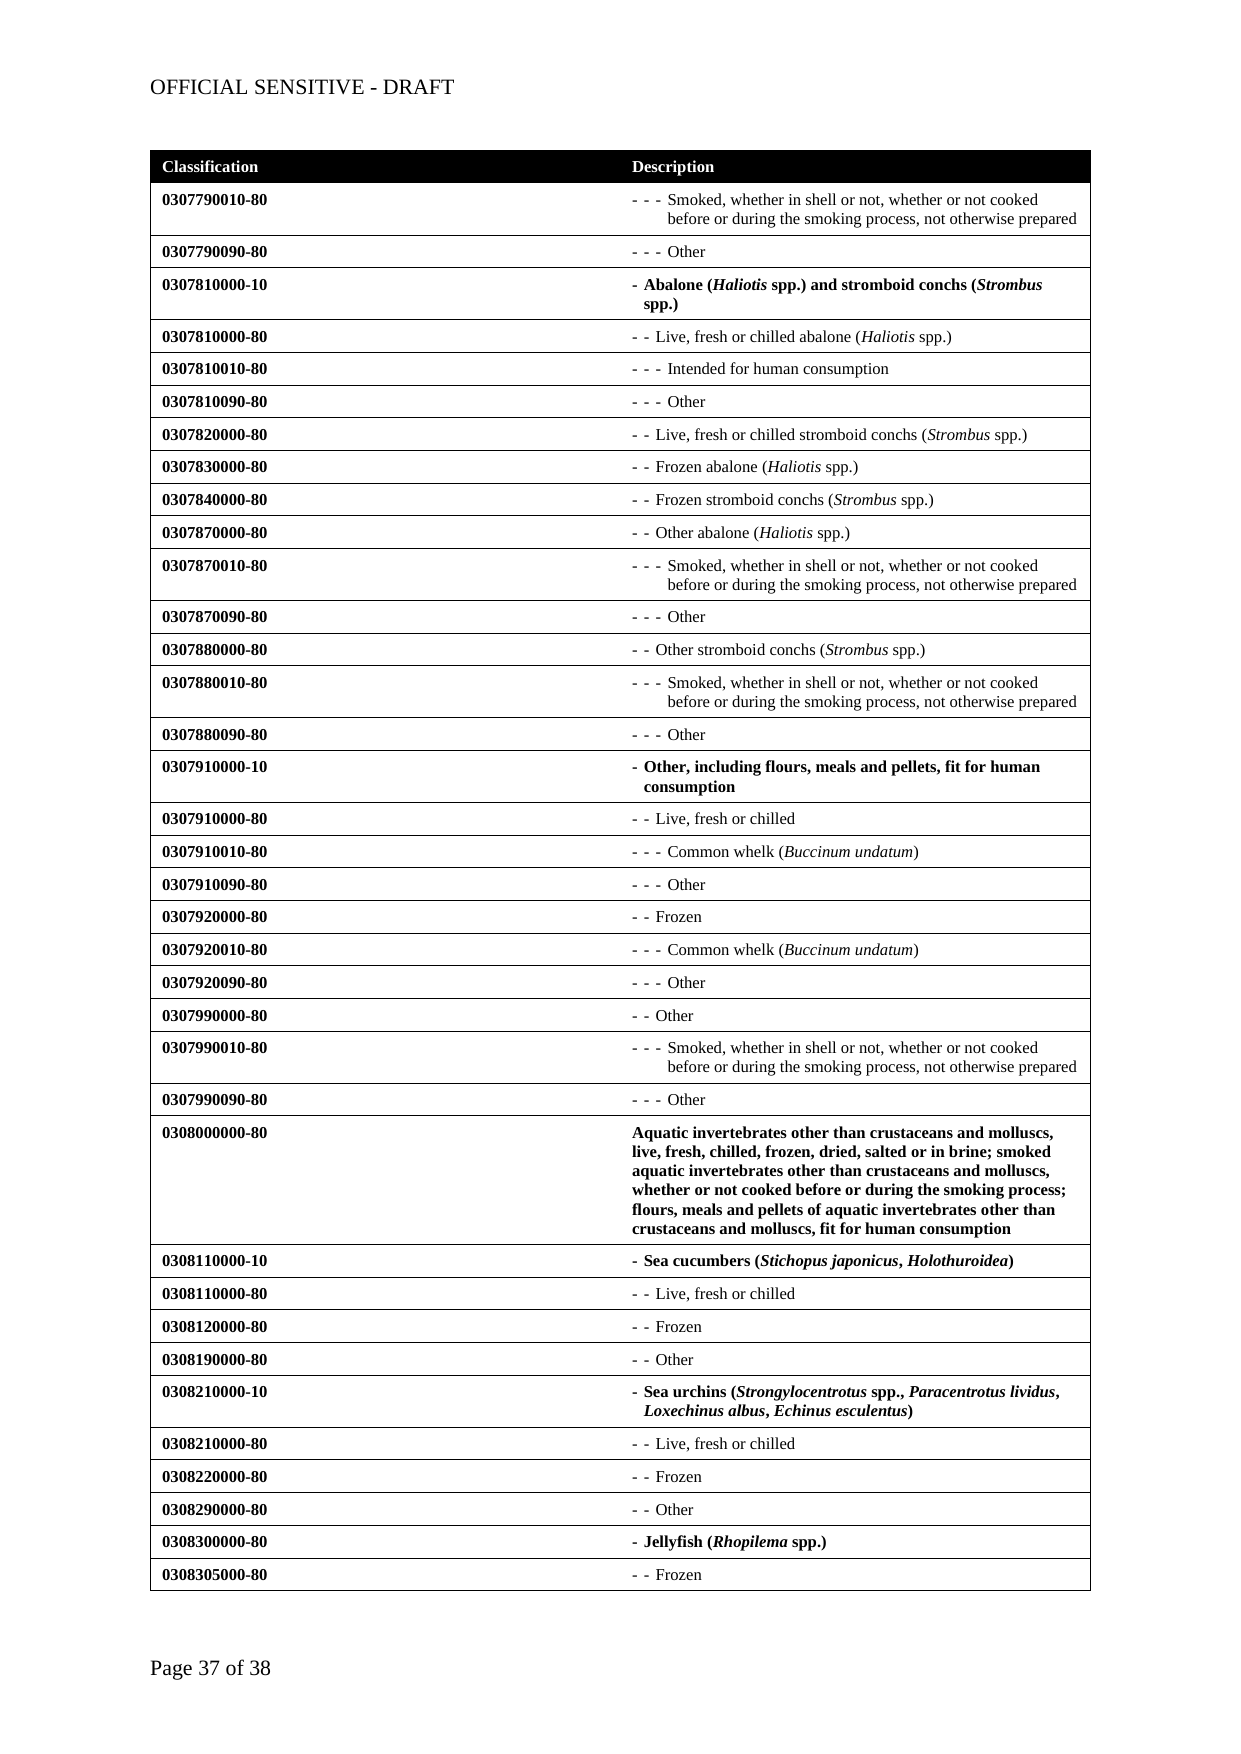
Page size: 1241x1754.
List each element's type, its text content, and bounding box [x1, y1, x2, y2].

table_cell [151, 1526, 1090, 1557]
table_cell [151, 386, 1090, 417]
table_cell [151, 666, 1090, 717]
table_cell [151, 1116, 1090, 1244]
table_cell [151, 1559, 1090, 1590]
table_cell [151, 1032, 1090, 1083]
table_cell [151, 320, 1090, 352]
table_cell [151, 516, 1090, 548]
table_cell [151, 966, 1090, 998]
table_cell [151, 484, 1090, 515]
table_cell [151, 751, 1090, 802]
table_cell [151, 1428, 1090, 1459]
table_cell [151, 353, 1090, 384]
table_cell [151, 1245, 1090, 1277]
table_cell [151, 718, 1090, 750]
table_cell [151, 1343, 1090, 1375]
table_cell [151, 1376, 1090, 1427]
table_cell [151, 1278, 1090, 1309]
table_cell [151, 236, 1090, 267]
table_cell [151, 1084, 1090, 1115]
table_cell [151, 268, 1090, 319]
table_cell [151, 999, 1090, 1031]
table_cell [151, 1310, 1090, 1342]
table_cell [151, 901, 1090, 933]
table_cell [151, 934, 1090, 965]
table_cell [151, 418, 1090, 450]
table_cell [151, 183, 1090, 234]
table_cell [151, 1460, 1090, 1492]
table_header Classification [151, 151, 621, 183]
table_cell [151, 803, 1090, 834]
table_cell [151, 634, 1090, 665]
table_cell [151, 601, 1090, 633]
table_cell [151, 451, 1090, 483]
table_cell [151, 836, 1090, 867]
table_header Description [621, 151, 1090, 183]
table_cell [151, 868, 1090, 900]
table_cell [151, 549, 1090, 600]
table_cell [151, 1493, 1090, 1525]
